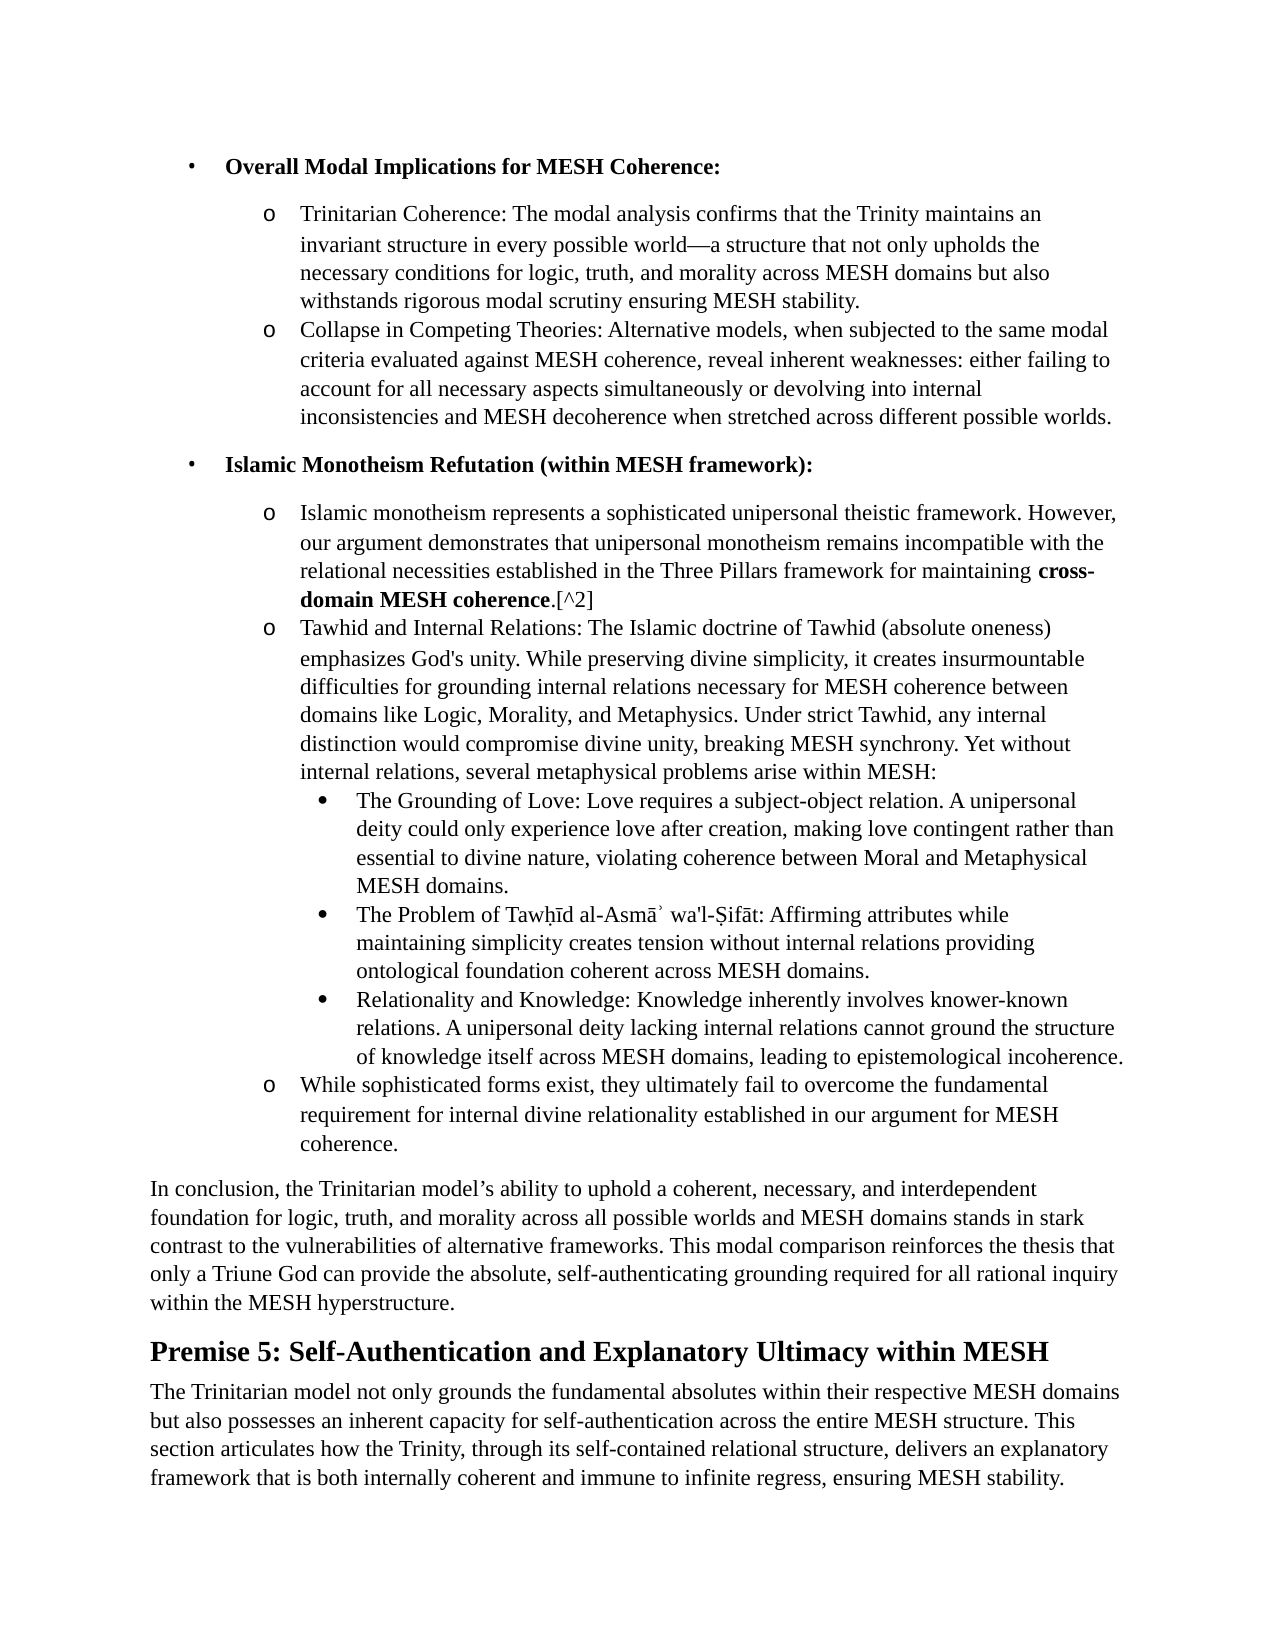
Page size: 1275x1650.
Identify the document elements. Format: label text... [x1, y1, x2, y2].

list The Problem of Tawḥīd al-Asmāʾ wa'l-Ṣifāt: Affirming attributes while maintaining simplicity creates tension without internal relations providing ontological foundation coherent across MESH domains. [319, 901, 1125, 984]
text The Trinitarian model not only grounds the fundamental absolutes within their respective MESH domains but also possesses an inherent capacity for self-authentication across the entire MESH structure. This section articulates how the Trinity, through its self-contained relational structure, delivers an explanatory framework that is both internally coherent and immune to infinite regress, ensuring MESH stability. [150, 1378, 1125, 1490]
list Overall Modal Implications for MESH Coherence: [187, 150, 1125, 181]
list While sophisticated forms exist, they ultimately fail to overcome the fundamental requirement for internal divine relationality established in our argument for MESH coherence. [262, 1071, 1125, 1156]
list The Grounding of Love: Love requires a subject-object relation. A unipersonal deity could only experience love after creation, making love contingent rather than essential to divine nature, violating coherence between Moral and Metaphysical MESH domains. [319, 787, 1125, 898]
list Relationality and Knowledge: Knowledge inherently involves knower-known relations. A unipersonal deity lacking internal relations cannot ground the structure of knowledge itself across MESH domains, leading to epistemological incoherence. [319, 986, 1125, 1069]
list Tawhid and Internal Relations: The Islamic doctrine of Tawhid (absolute oneness) emphasizes God's unity. While preserving divine simplicity, it creates insurmountable difficulties for grounding internal relations necessary for MESH coherence between domains like Logic, Morality, and Metaphysics. Under strict Tawhid, any internal distinction would compromise divine unity, breaking MESH synchrony. Yet without internal relations, several metaphysical problems arise within MESH: [262, 614, 1125, 785]
text In conclusion, the Trinitarian model’s ability to uphold a coherent, necessary, and interdependent foundation for logic, truth, and morality across all possible worlds and MESH domains stands in stark contrast to the vulnerabilities of alternative frameworks. This modal comparison reinforces the thesis that only a Triune God can provide the absolute, self-authenticating grounding required for all rational inquiry within the MESH hyperstructure. [150, 1175, 1125, 1315]
subtitle Premise 5: Self-Authentication and Explanatory Ultimacy within MESH [150, 1334, 1125, 1367]
list Trinitarian Coherence: The modal analysis confirms that the Trinity maintains an invariant structure in every possible world—a structure that not only upholds the necessary conditions for logic, truth, and morality across MESH domains but also withstands rigorous modal scrutiny ensuring MESH stability. [262, 200, 1125, 314]
list Islamic monotheism represents a sophisticated unipersonal theistic framework. However, our argument demonstrates that unipersonal monotheism remains incompatible with the relational necessities established in the Three Pillars framework for maintaining cross-domain MESH coherence.[^2] [262, 499, 1125, 612]
list Collapse in Competing Theories: Alternative models, when subjected to the same modal criteria evaluated against MESH coherence, reveal inherent weaknesses: either failing to account for all necessary aspects simultaneously or devolving into internal inconsistencies and MESH decoherence when stretched across different possible worlds. [262, 316, 1125, 429]
list Islamic Monotheism Refutation (within MESH framework): [187, 448, 1125, 479]
